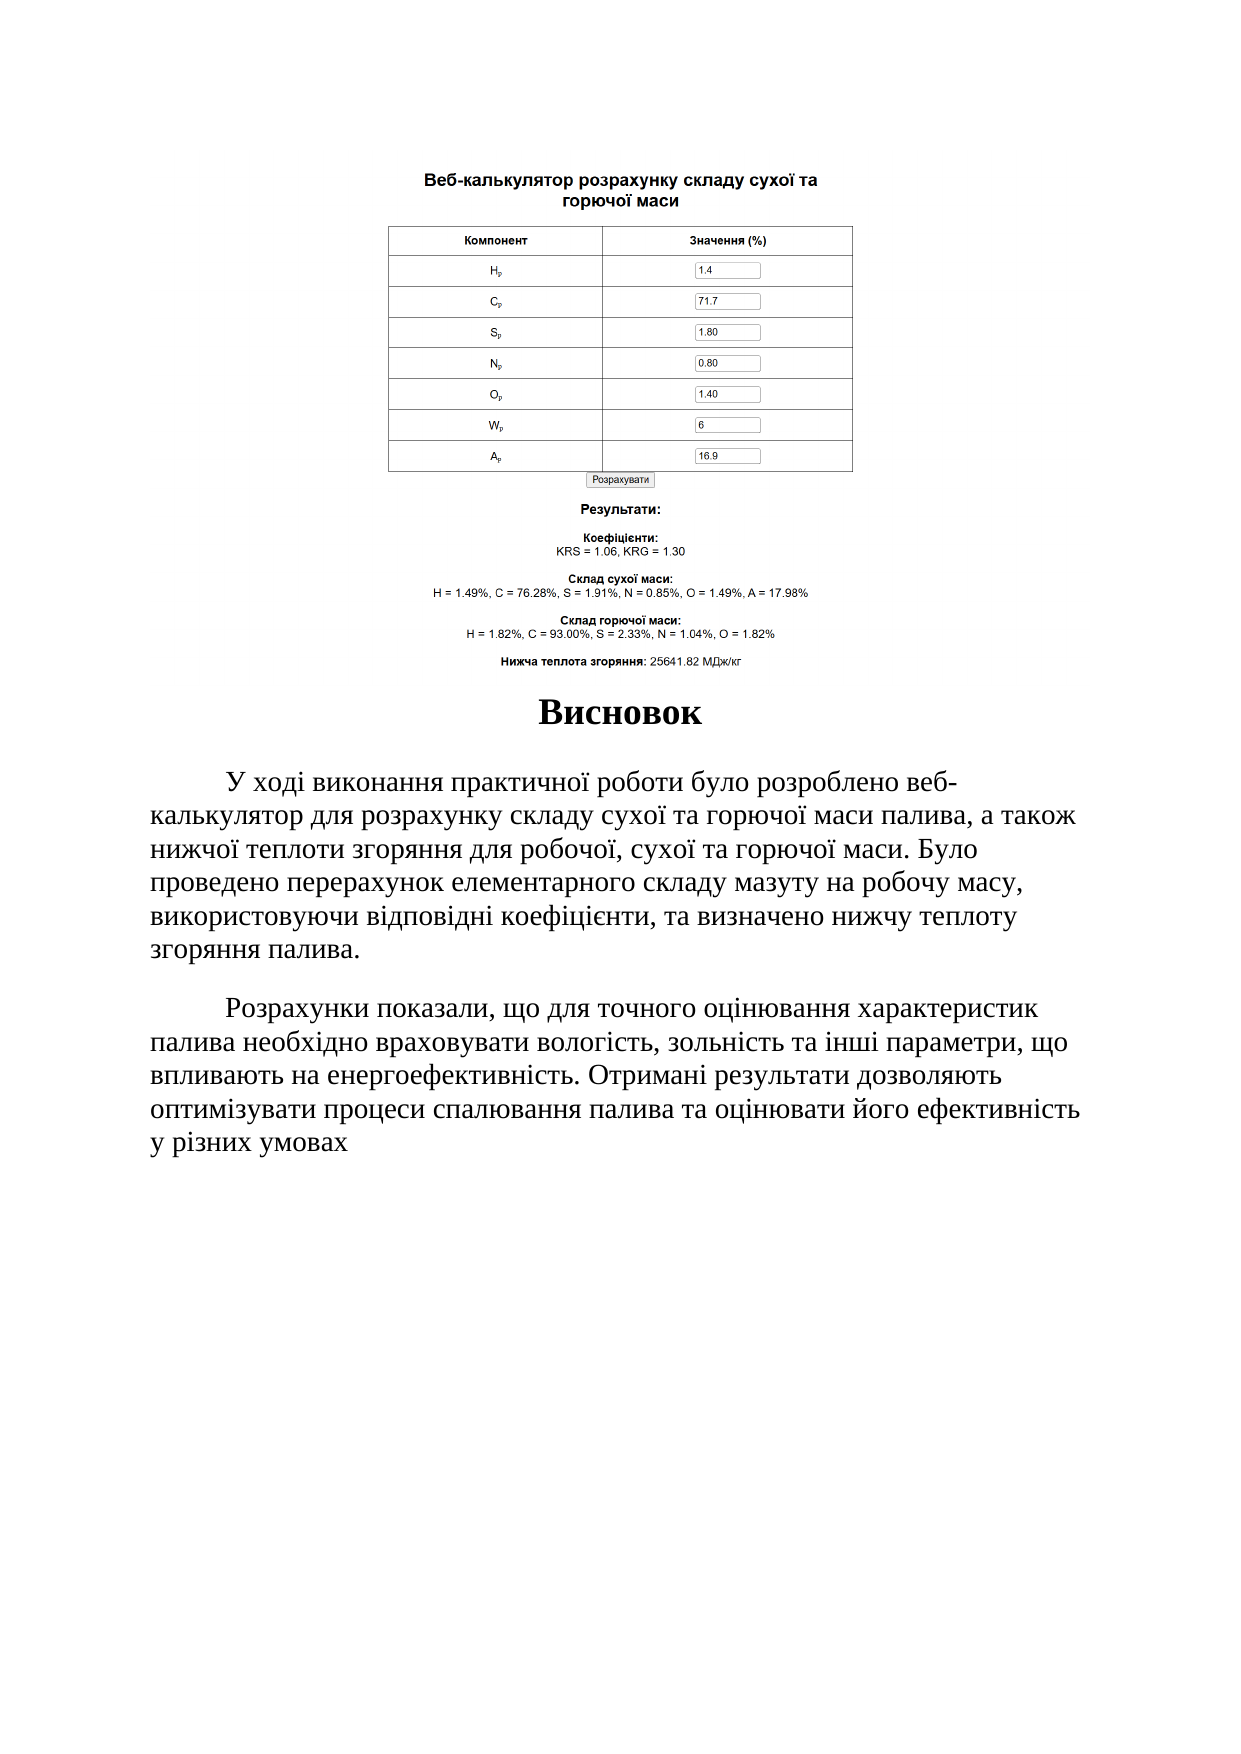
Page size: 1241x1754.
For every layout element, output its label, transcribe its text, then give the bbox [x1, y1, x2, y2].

text У ході виконання практичної роботи було розроблено веб-калькулятор для розрахунку складу сухої та горючої маси палива, а також нижчої теплоти згоряння для робочої, сухої та горючої маси. Було проведено перерахунок елементарного складу мазуту на робочу масу, використовуючи відповідні коефіцієнти, та визначено нижчу теплоту згоряння палива. [150, 764, 1090, 965]
text Висновок [150, 689, 1090, 732]
picture [150, 150, 1091, 686]
text Розрахунки показали, що для точного оцінювання характеристик палива необхідно враховувати вологість, зольність та інші параметри, що впливають на енергоефективність. Отримані результати дозволяють оптимізувати процеси спалювання палива та оцінювати його ефективність у різних умовах [150, 990, 1090, 1158]
